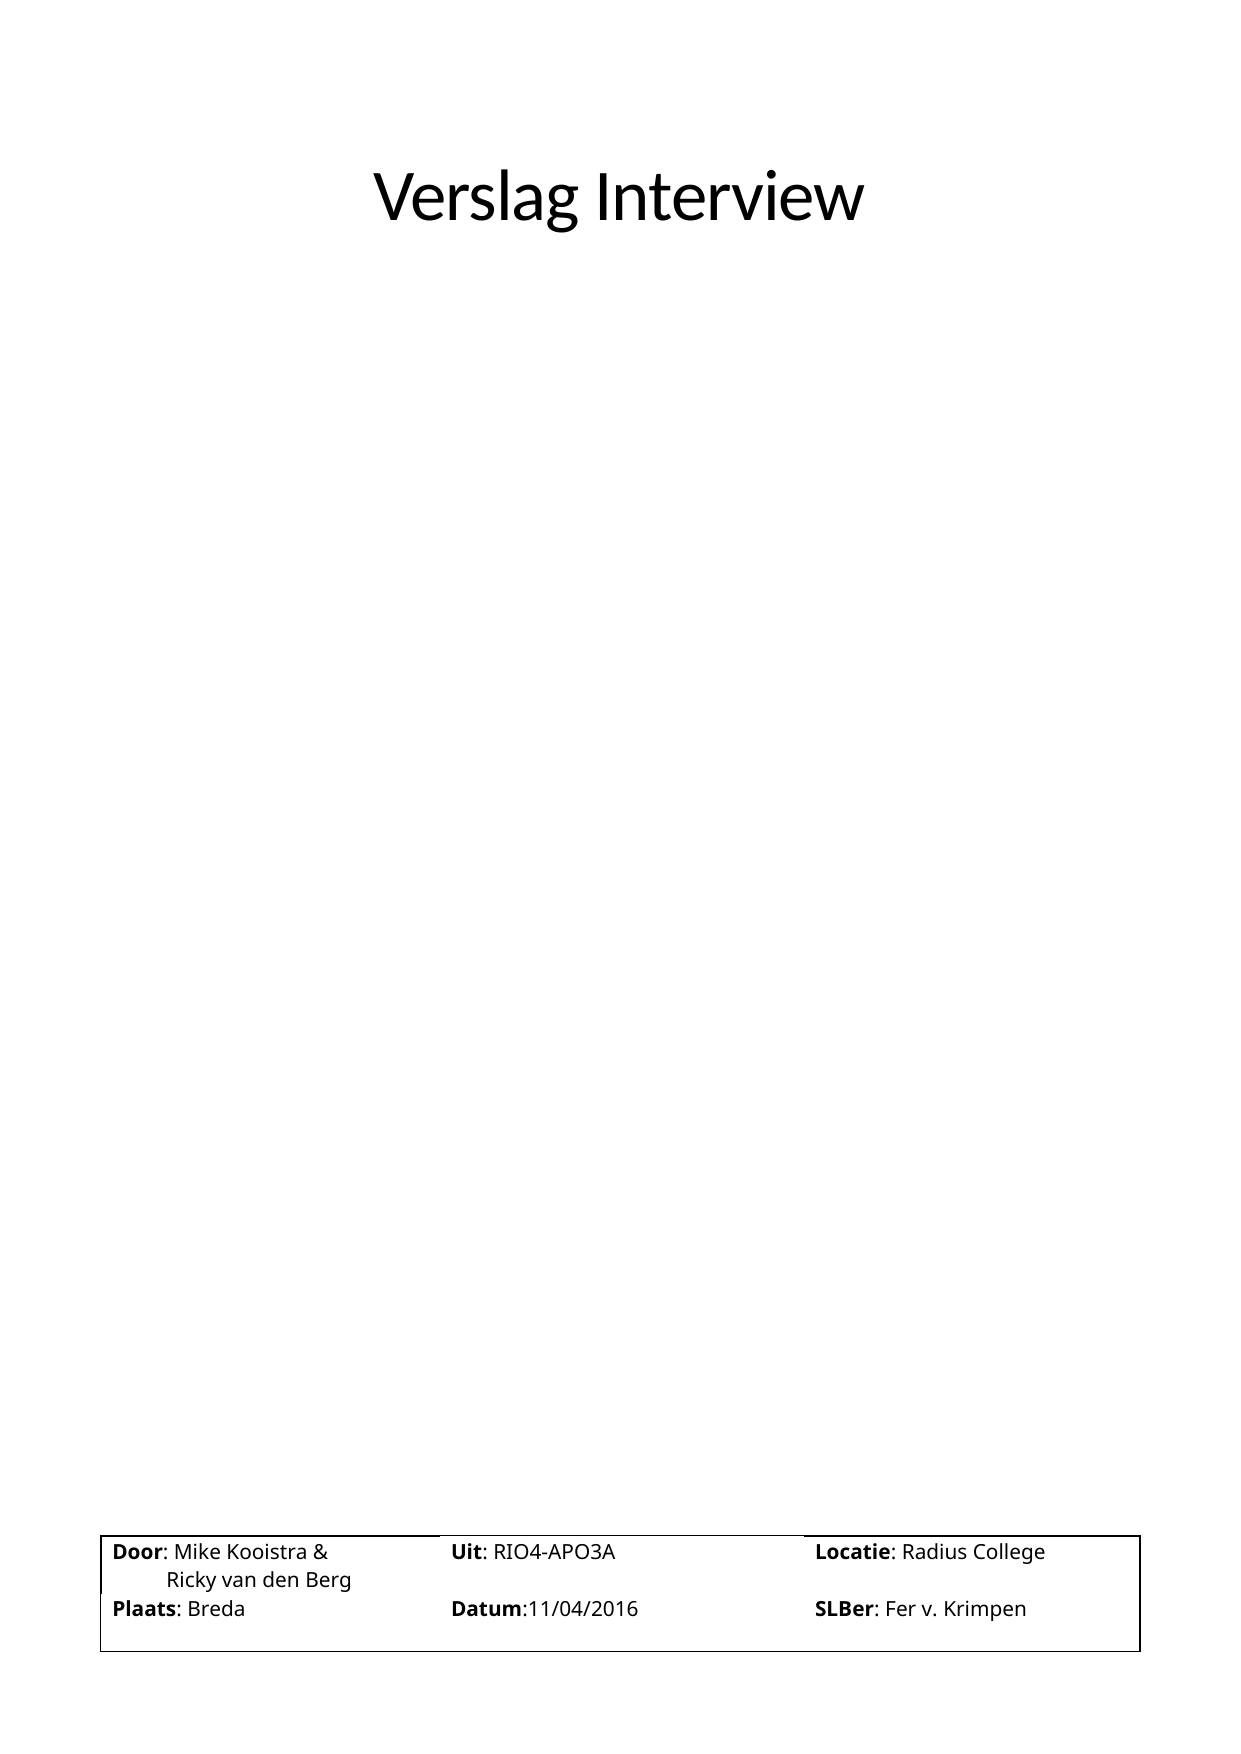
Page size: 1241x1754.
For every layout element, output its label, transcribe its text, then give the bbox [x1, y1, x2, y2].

title Verslag Interview [150, 150, 1090, 239]
